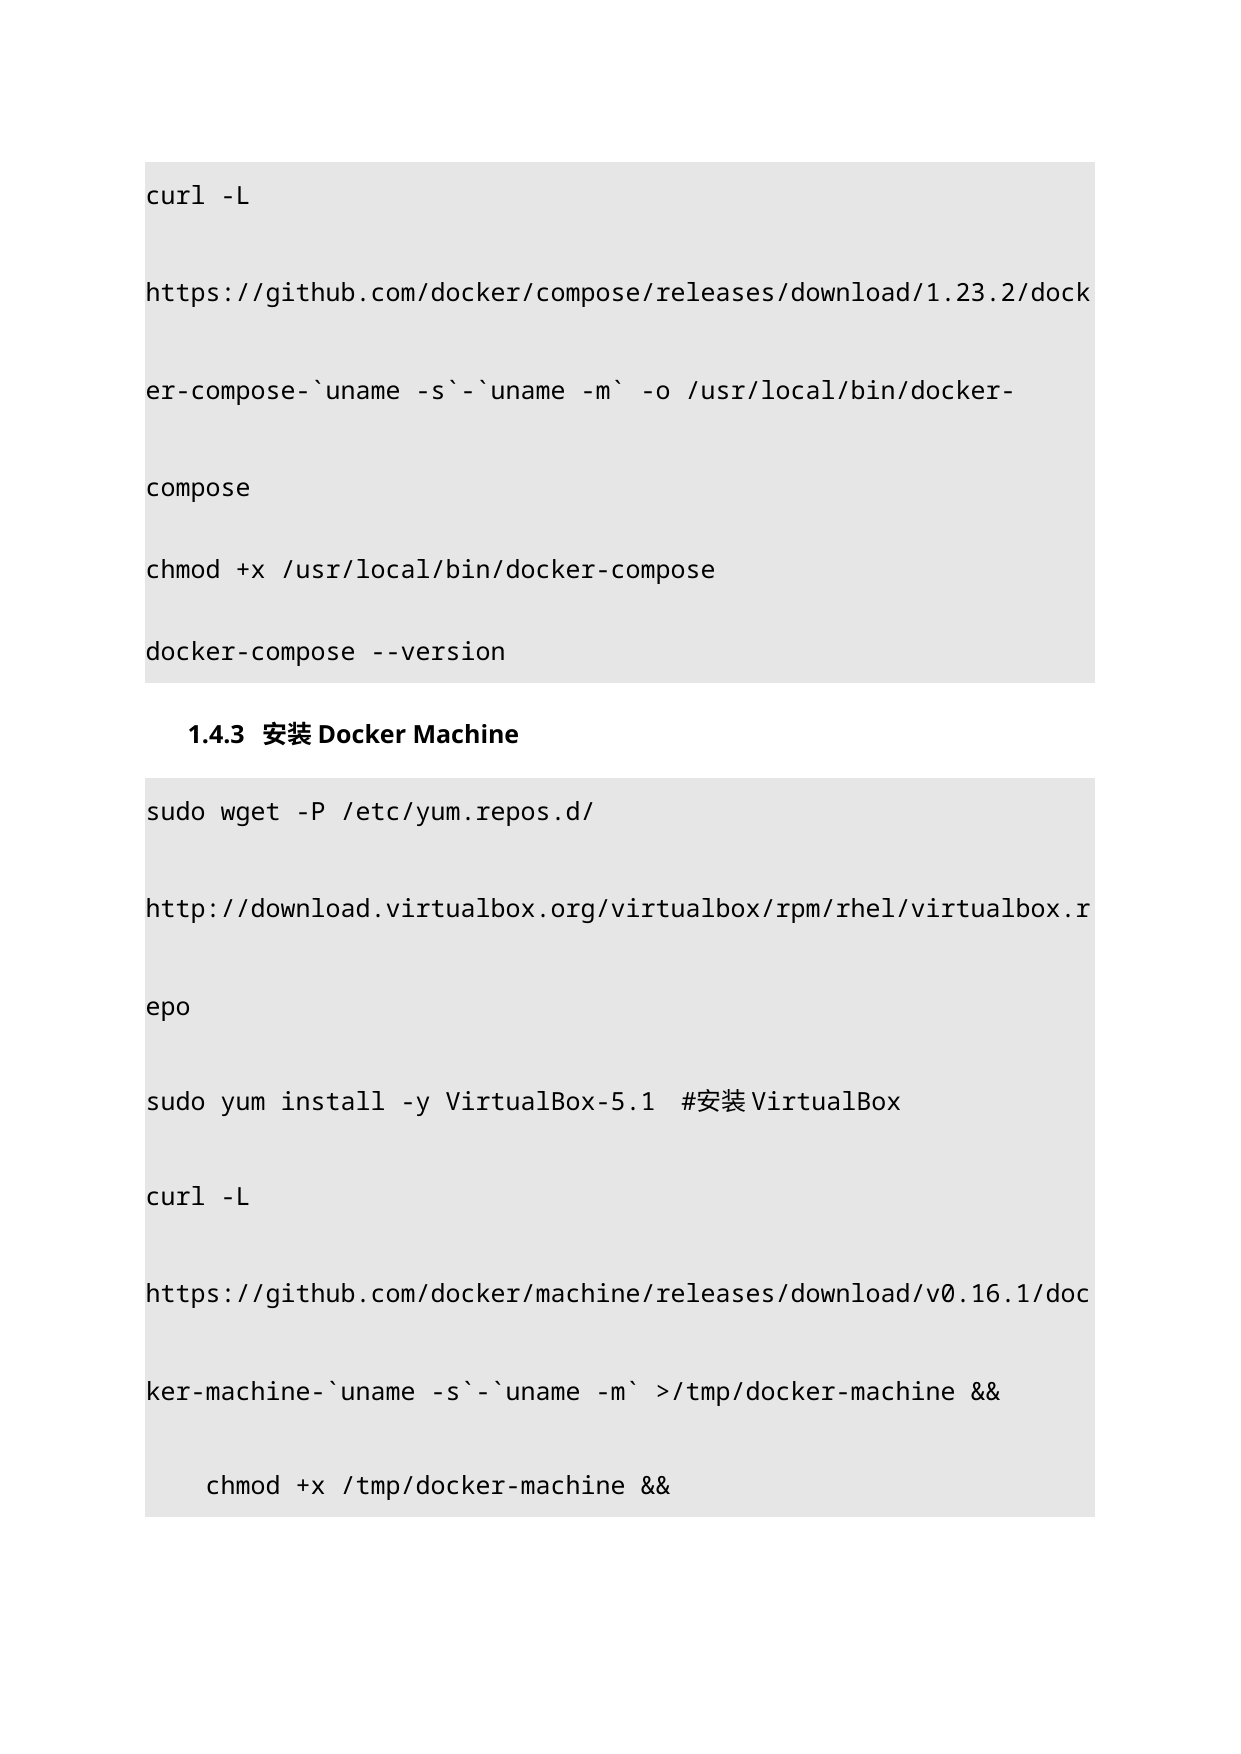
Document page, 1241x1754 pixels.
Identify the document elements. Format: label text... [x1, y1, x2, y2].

text sudo yum install -y VirtualBox-5.1 #安装VirtualBox [145, 1067, 1095, 1132]
text chmod +x /usr/local/bin/docker-compose [145, 536, 1095, 601]
text curl -L https://github.com/docker/machine/releases/download/v0.16.1/docker-machine-`uname -s`-`uname -m` >/tmp/docker-machine && [145, 1163, 1095, 1423]
text sudo wget -P /etc/yum.repos.d/ http://download.virtualbox.org/virtualbox/rpm/rhel/virtualbox.repo [145, 778, 1095, 1038]
text docker-compose --version [145, 618, 1095, 683]
text chmod +x /tmp/docker-machine && [145, 1452, 1095, 1517]
list 安装Docker Machine [187, 700, 1095, 765]
text curl -L https://github.com/docker/compose/releases/download/1.23.2/docker-compose-`uname -s`-`uname -m` -o /usr/local/bin/docker-compose [145, 162, 1095, 519]
